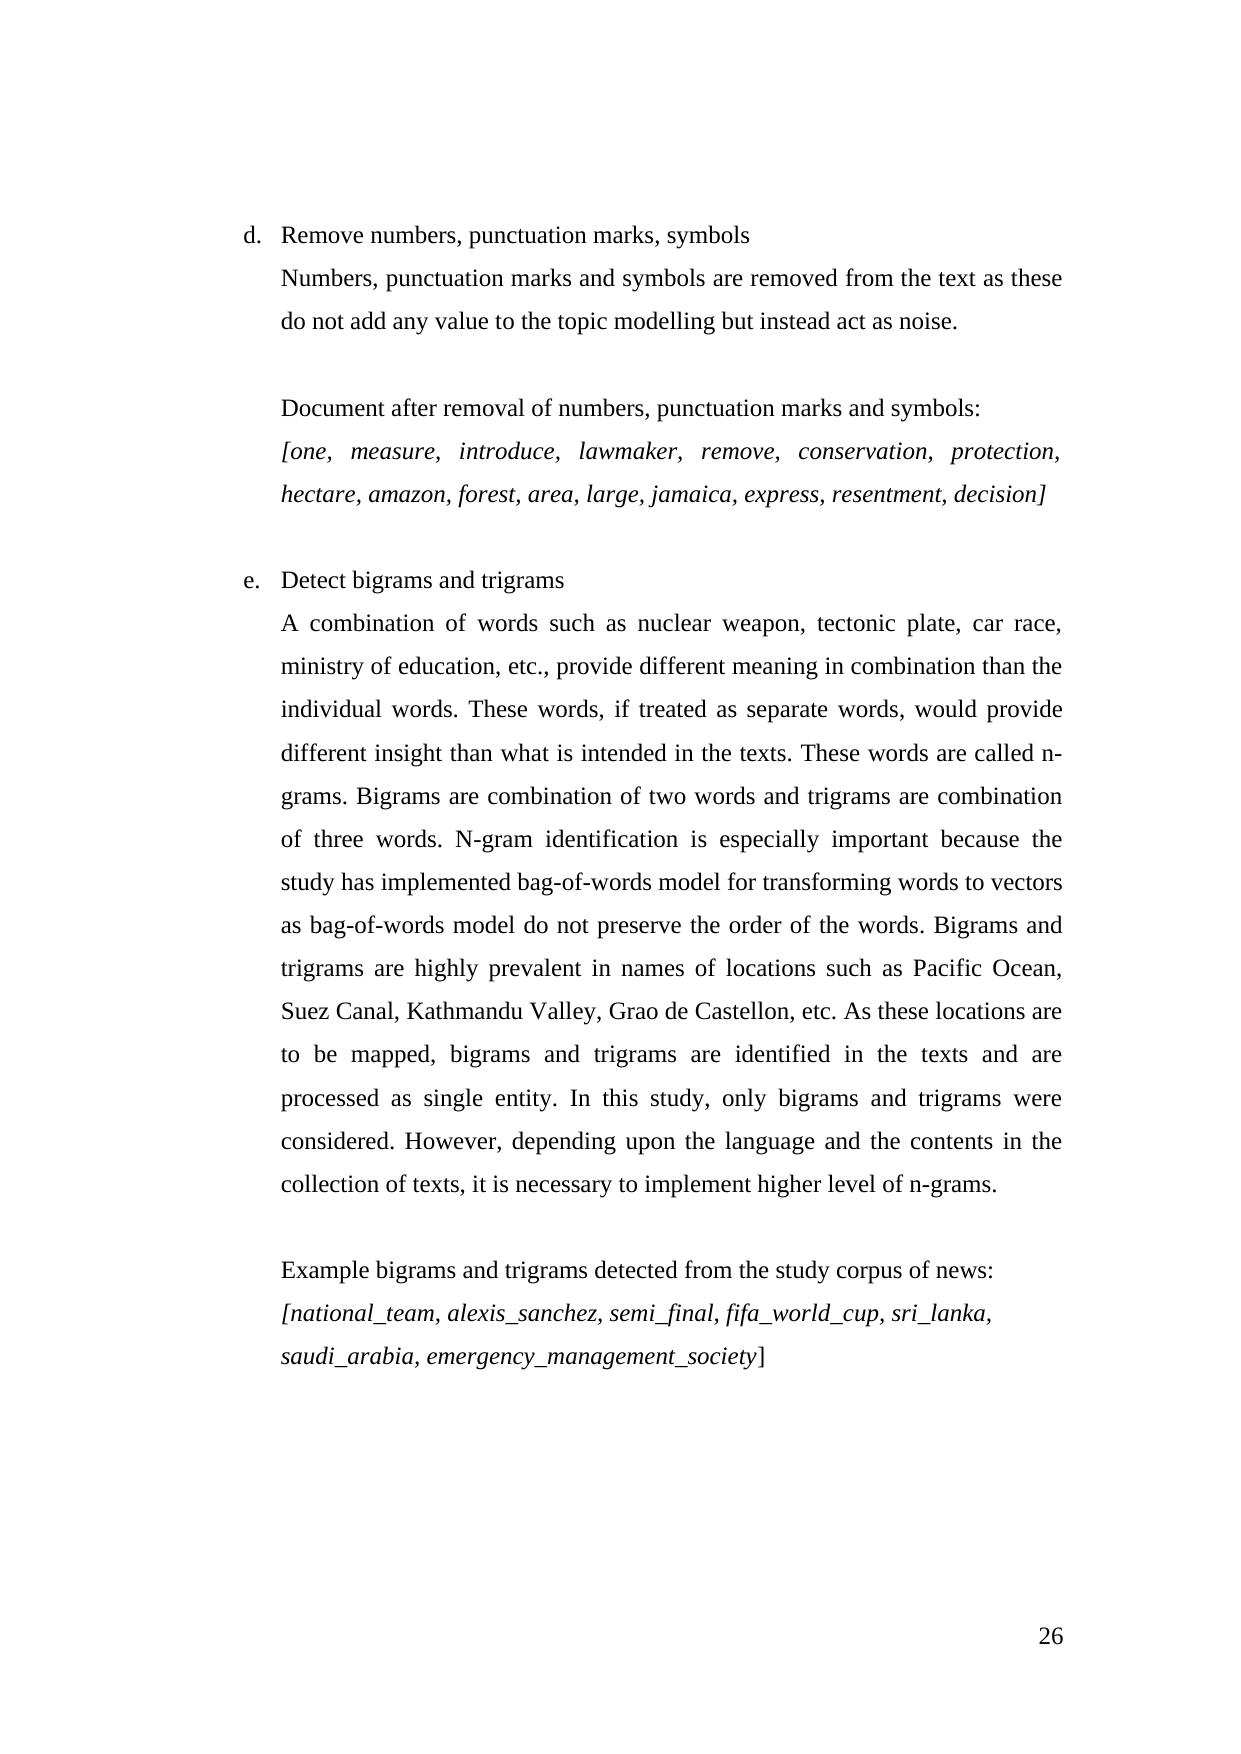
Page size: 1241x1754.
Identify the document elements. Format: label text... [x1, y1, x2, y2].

list Example bigrams and trigrams detected from the study corpus of news: [281, 1255, 1063, 1284]
list [national_team, alexis_sanchez, semi_final, fifa_world_cup, sri_lanka, saudi_arabia, emergency_management_society] [281, 1298, 1063, 1370]
list A combination of words such as nuclear weapon, tectonic plate, car race, ministry of education, etc., provide different meaning in combination than the individual words. These words, if treated as separate words, would provide different insight than what is intended in the texts. These words are called n-grams. Bigrams are combination of two words and trigrams are combination of three words. N-gram identification is especially important because the study has implemented bag-of-words model for transforming words to vectors as bag-of-words model do not preserve the order of the words. Bigrams and trigrams are highly prevalent in names of locations such as Pacific Ocean, Suez Canal, Kathmandu Valley, Grao de Castellon, etc. As these locations are to be mapped, bigrams and trigrams are identified in the texts and are processed as single entity. In this study, only bigrams and trigrams were considered. However, depending upon the language and the contents in the collection of texts, it is necessary to implement higher level of n-grams. [281, 608, 1063, 1198]
list Detect bigrams and trigrams [243, 565, 1063, 594]
list Numbers, punctuation marks and symbols are removed from the text as these do not add any value to the topic modelling but instead act as noise. [281, 263, 1063, 335]
list Document after removal of numbers, punctuation marks and symbols: [281, 393, 1063, 421]
list Remove numbers, punctuation marks, symbols [243, 220, 1063, 249]
list [one, measure, introduce, lawmaker, remove, conservation, protection, hectare, amazon, forest, area, large, jamaica, express, resentment, decision] [281, 436, 1063, 508]
